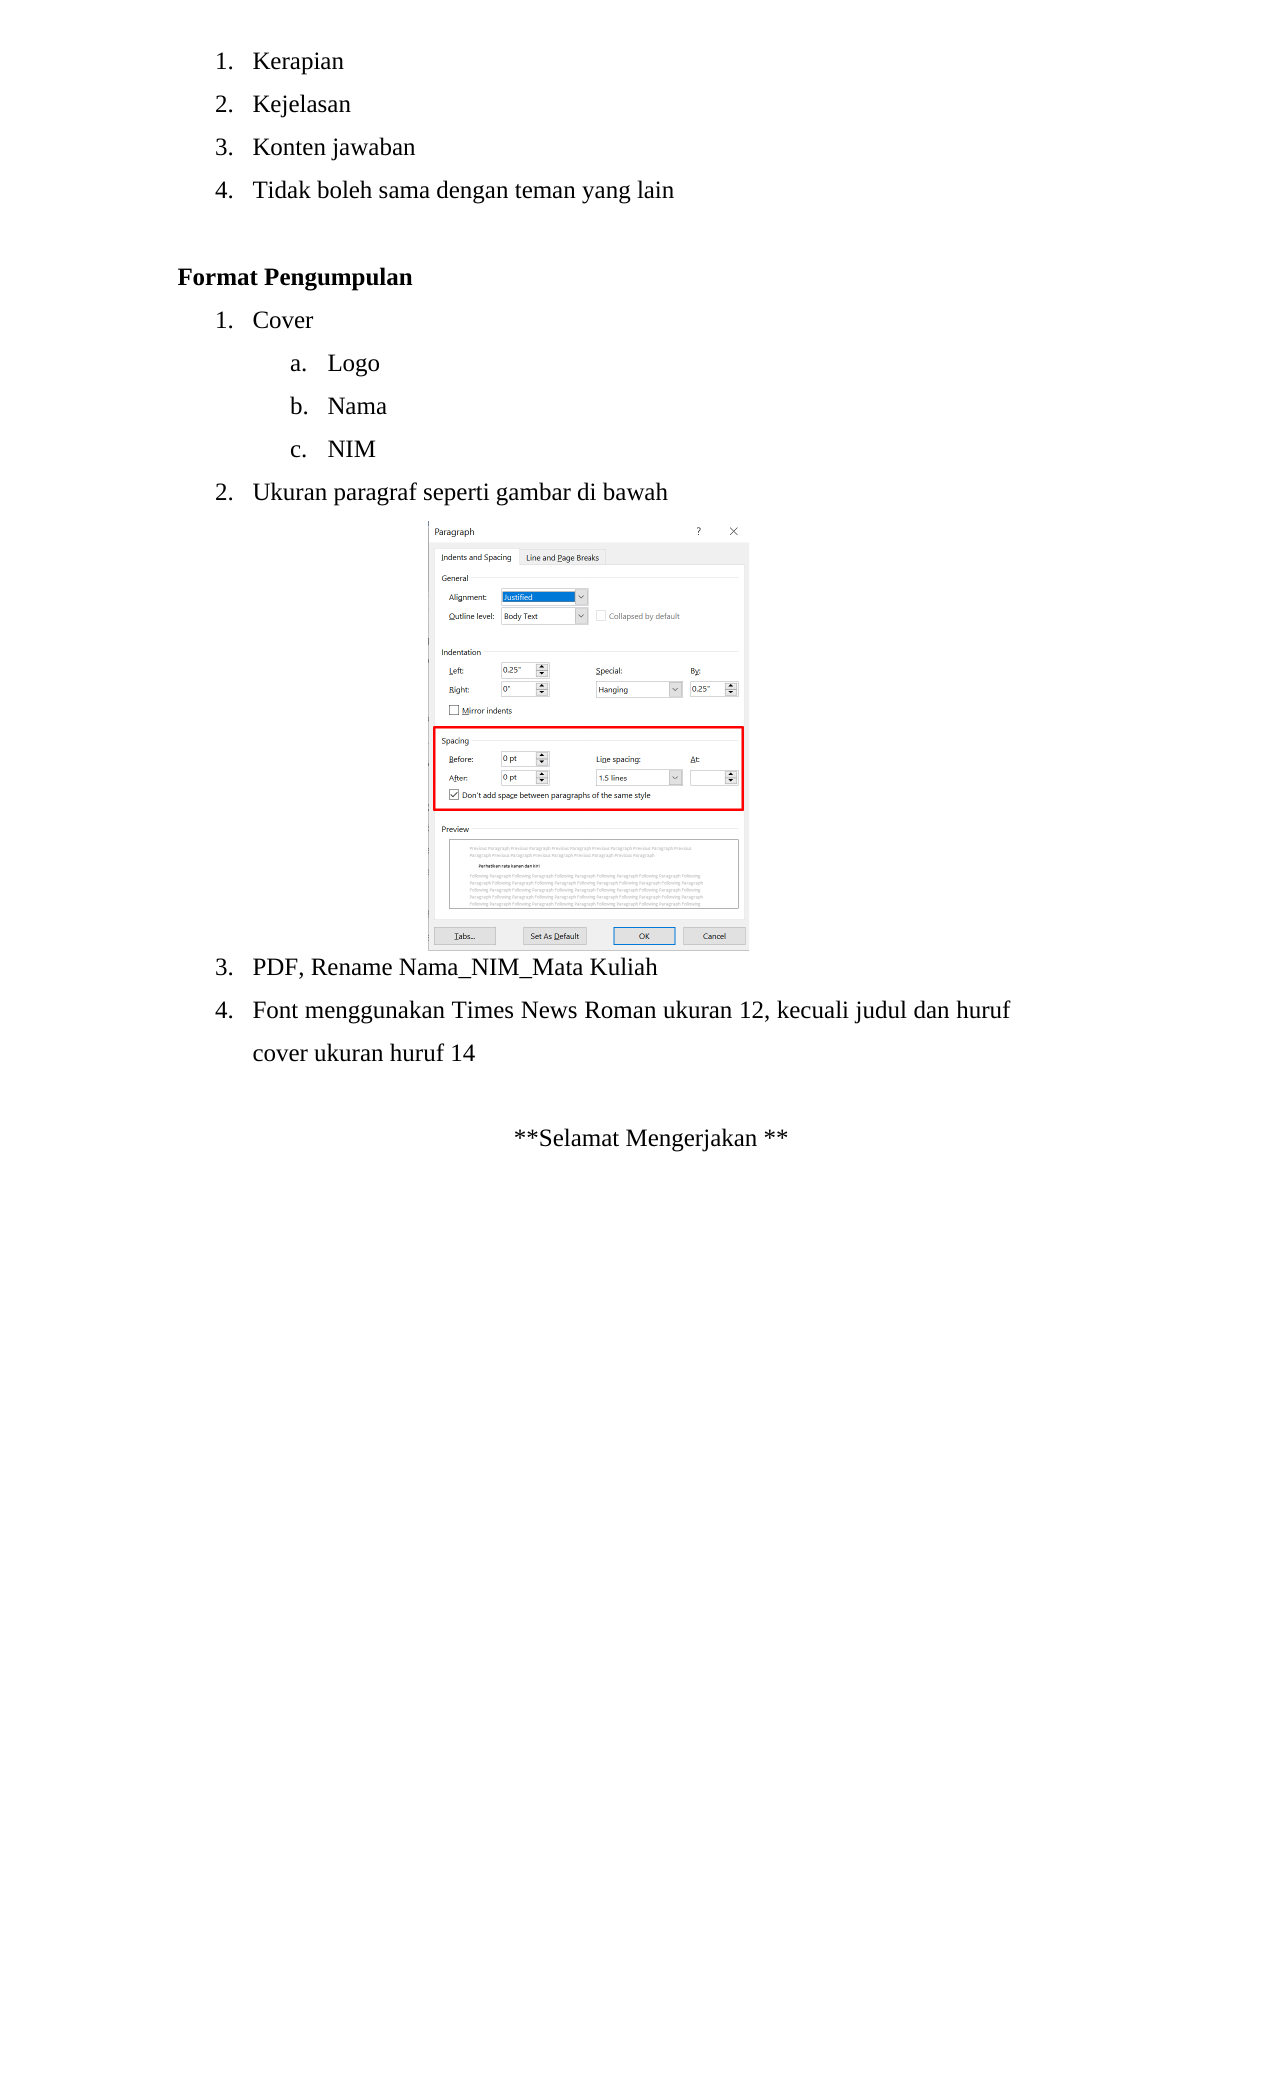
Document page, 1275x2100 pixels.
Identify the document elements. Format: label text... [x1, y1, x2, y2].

list Logo [290, 348, 1012, 377]
list Kejelasan [215, 89, 1012, 118]
list Ukuran paragraf seperti gambar di bawah [215, 477, 1012, 506]
list Cover [215, 305, 1012, 334]
list Tidak boleh sama dengan teman yang lain [215, 176, 1012, 204]
list Kerapian [215, 46, 1012, 75]
list PDF, Rename Nama_NIM_Mata Kuliah [215, 952, 1012, 981]
list Nama [290, 391, 1012, 420]
list Font menggunakan Times News Roman ukuran 12, kecuali judul dan huruf cover ukuran huruf 14 [215, 995, 1012, 1067]
picture [428, 521, 750, 951]
text Format Pengumpulan [177, 262, 1012, 291]
list NIM [290, 434, 1012, 463]
text **Selamat Mengerjakan ** [291, 1123, 1012, 1152]
list Konten jawaban [215, 132, 1012, 161]
